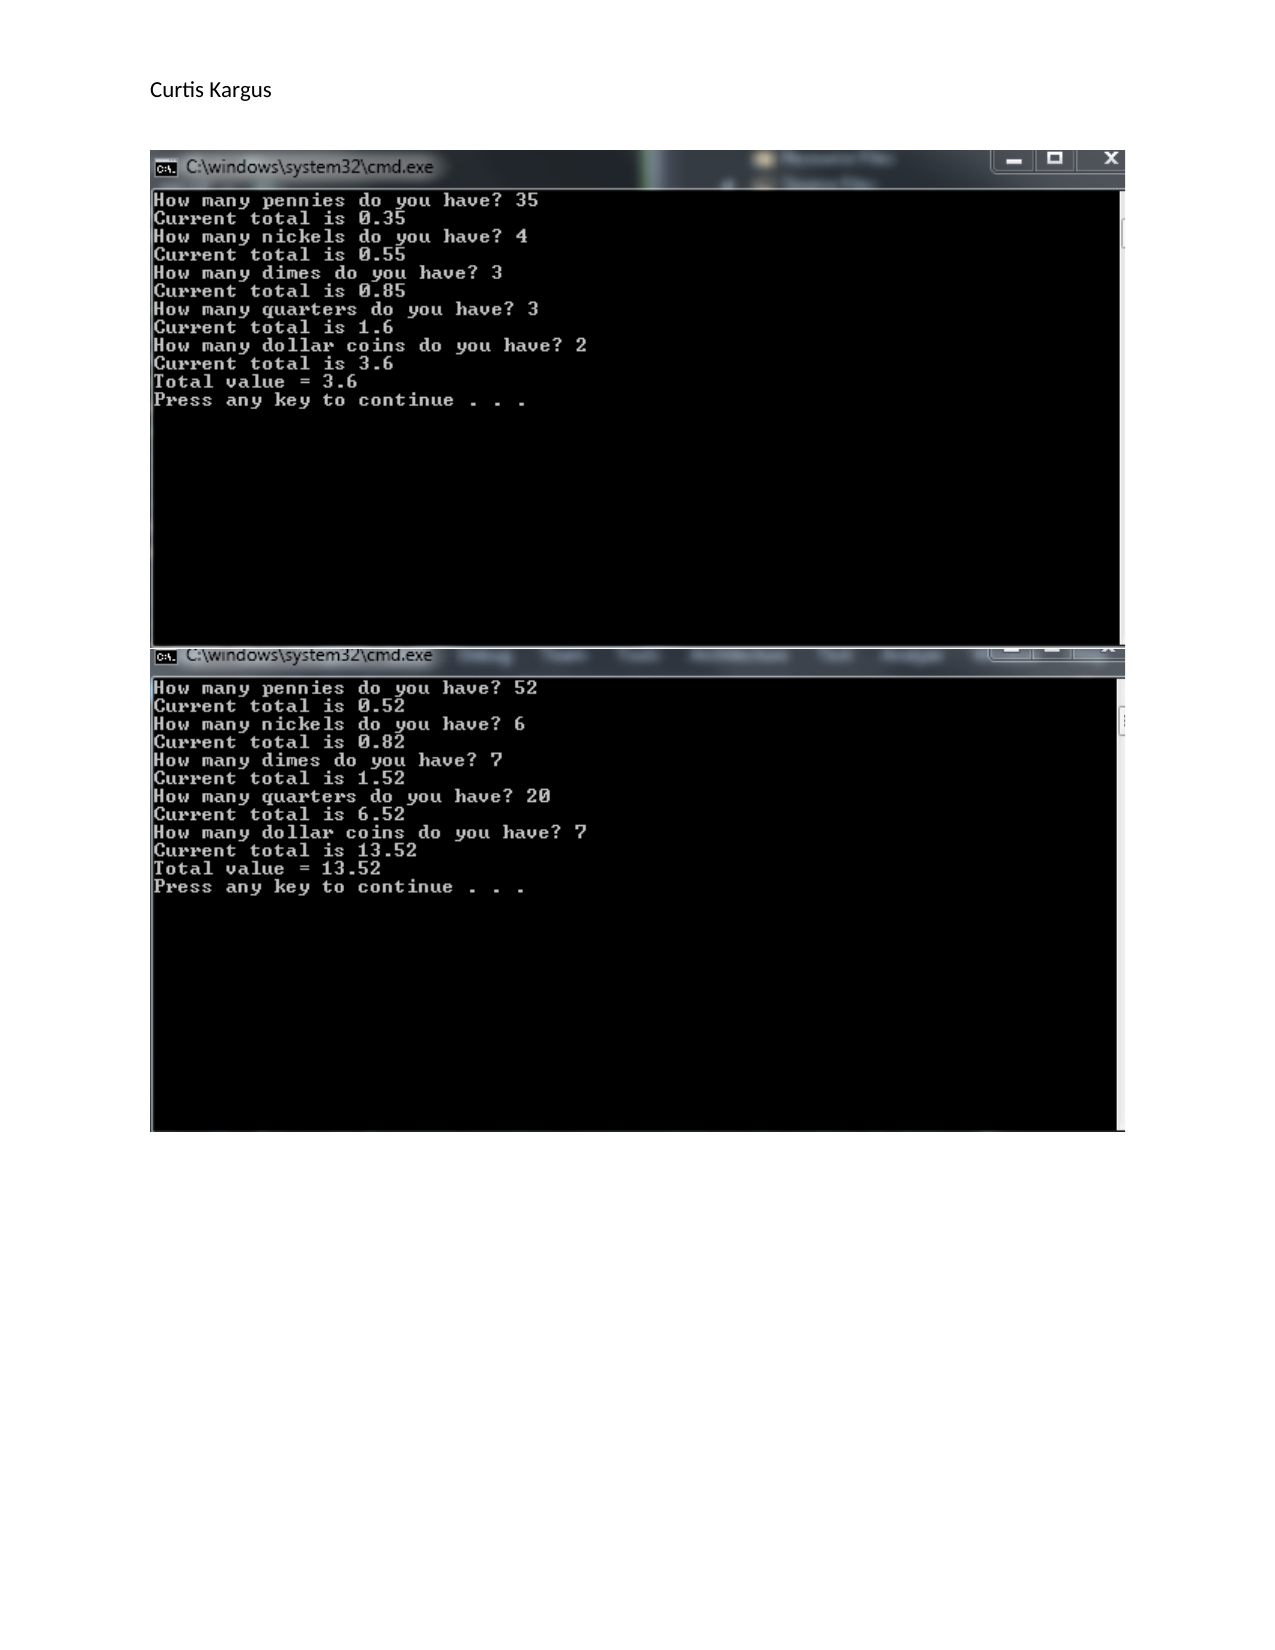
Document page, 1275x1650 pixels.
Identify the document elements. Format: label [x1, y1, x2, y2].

picture [150, 150, 1125, 648]
picture [150, 649, 1125, 1132]
